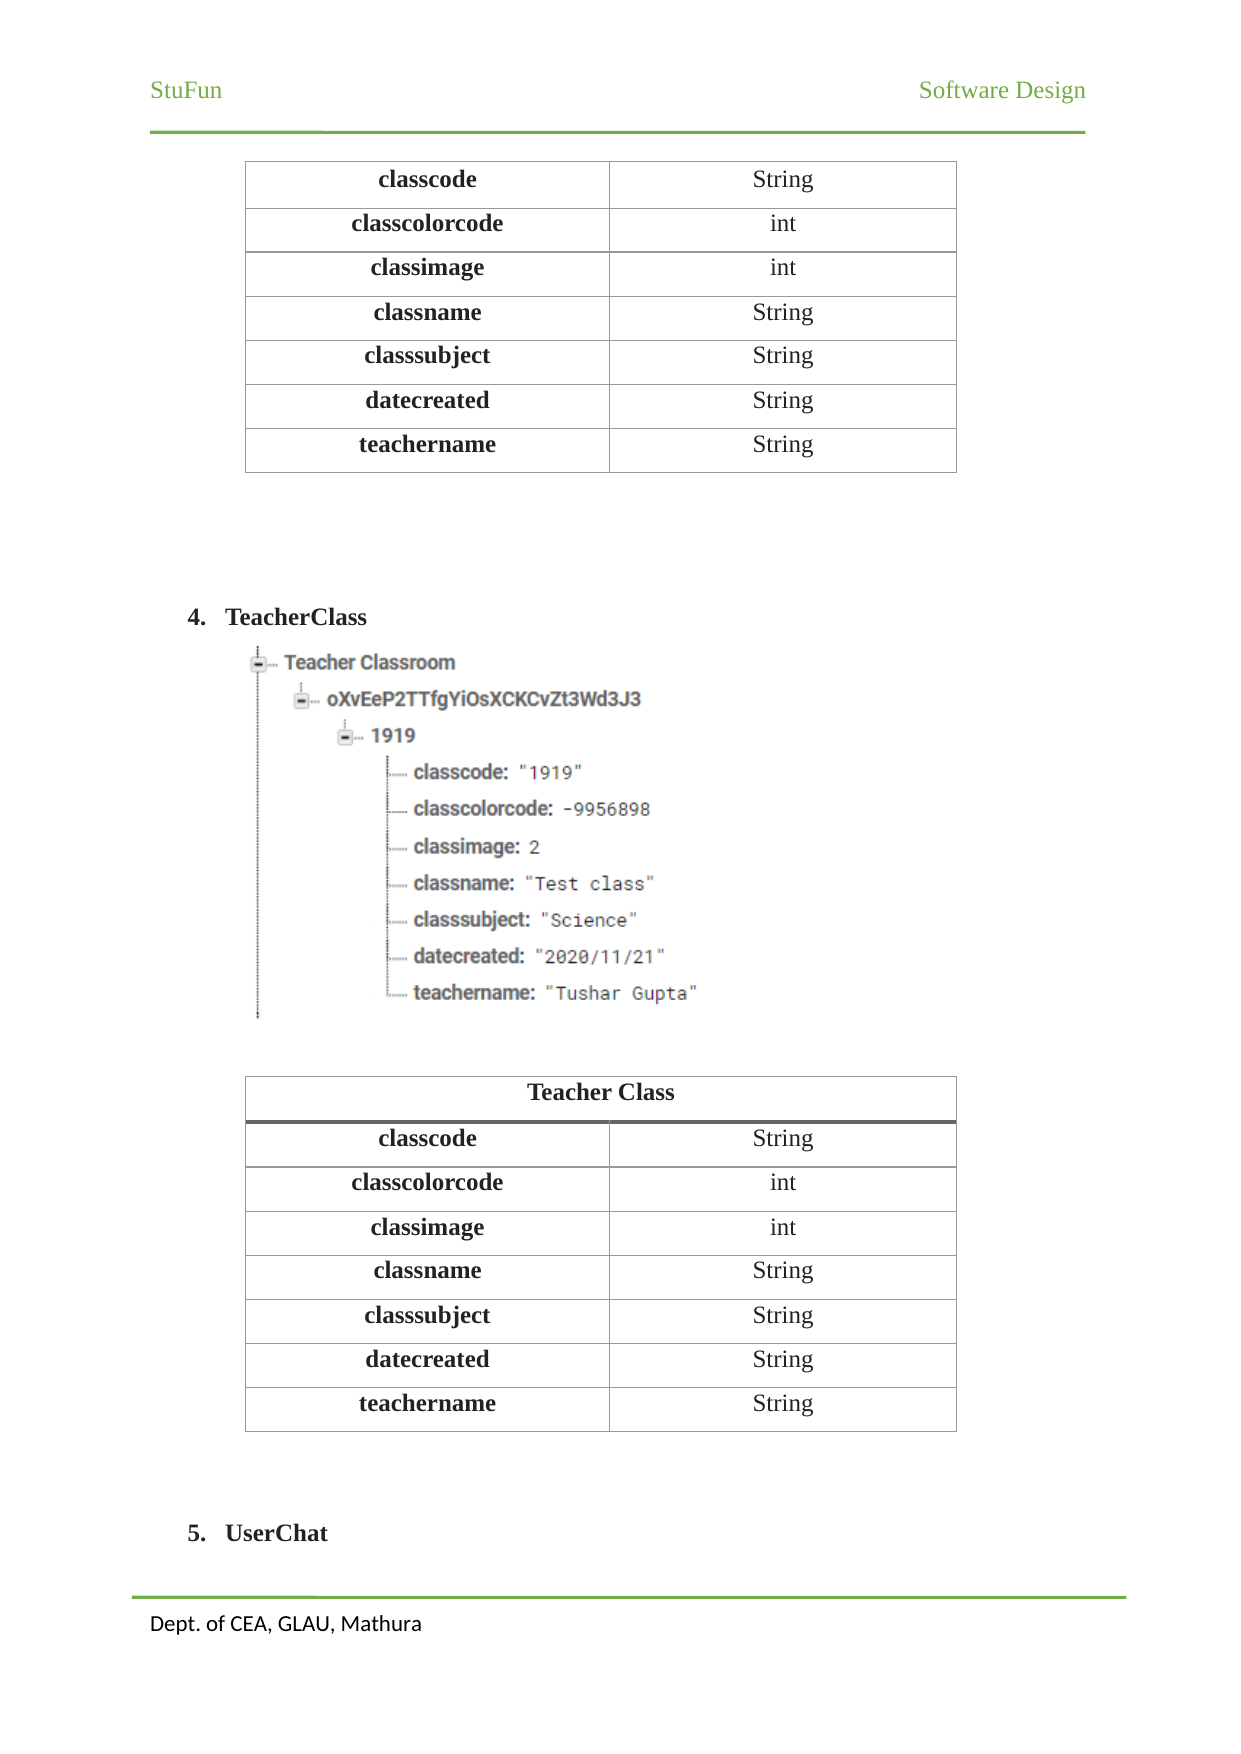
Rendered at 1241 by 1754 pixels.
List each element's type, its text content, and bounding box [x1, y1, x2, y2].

table_cell teachername [246, 429, 609, 472]
table_cell classcode [246, 1124, 609, 1166]
table_cell String [610, 429, 956, 472]
list UserChat [187, 1518, 1090, 1547]
table_cell classsubject [246, 1300, 609, 1343]
table_cell classimage [246, 1212, 609, 1254]
table_cell classcolorcode [246, 1168, 609, 1211]
table_cell int [610, 253, 956, 296]
table_cell classname [246, 1256, 609, 1299]
table_cell int [610, 1168, 956, 1211]
table_cell String [610, 297, 956, 339]
table_cell String [610, 1300, 956, 1343]
table_cell classname [246, 297, 609, 339]
table_cell classsubject [246, 341, 609, 384]
table_cell datecreated [246, 385, 609, 428]
table_header Teacher Class [246, 1077, 956, 1120]
table_cell int [610, 1212, 956, 1254]
table_cell String [610, 385, 956, 428]
table_cell classcode [246, 162, 609, 207]
table_cell String [610, 1388, 956, 1431]
table_cell String [610, 341, 956, 384]
table_cell classcolorcode [246, 209, 609, 251]
table_cell String [610, 1344, 956, 1387]
list TeacherClass [187, 602, 1090, 631]
picture [225, 645, 1164, 1019]
table_cell String [610, 162, 956, 207]
table_cell String [610, 1256, 956, 1299]
table_cell String [610, 1124, 956, 1166]
table_cell int [610, 209, 956, 251]
table_cell datecreated [246, 1344, 609, 1387]
table_cell teachername [246, 1388, 609, 1431]
table_cell classimage [246, 253, 609, 296]
